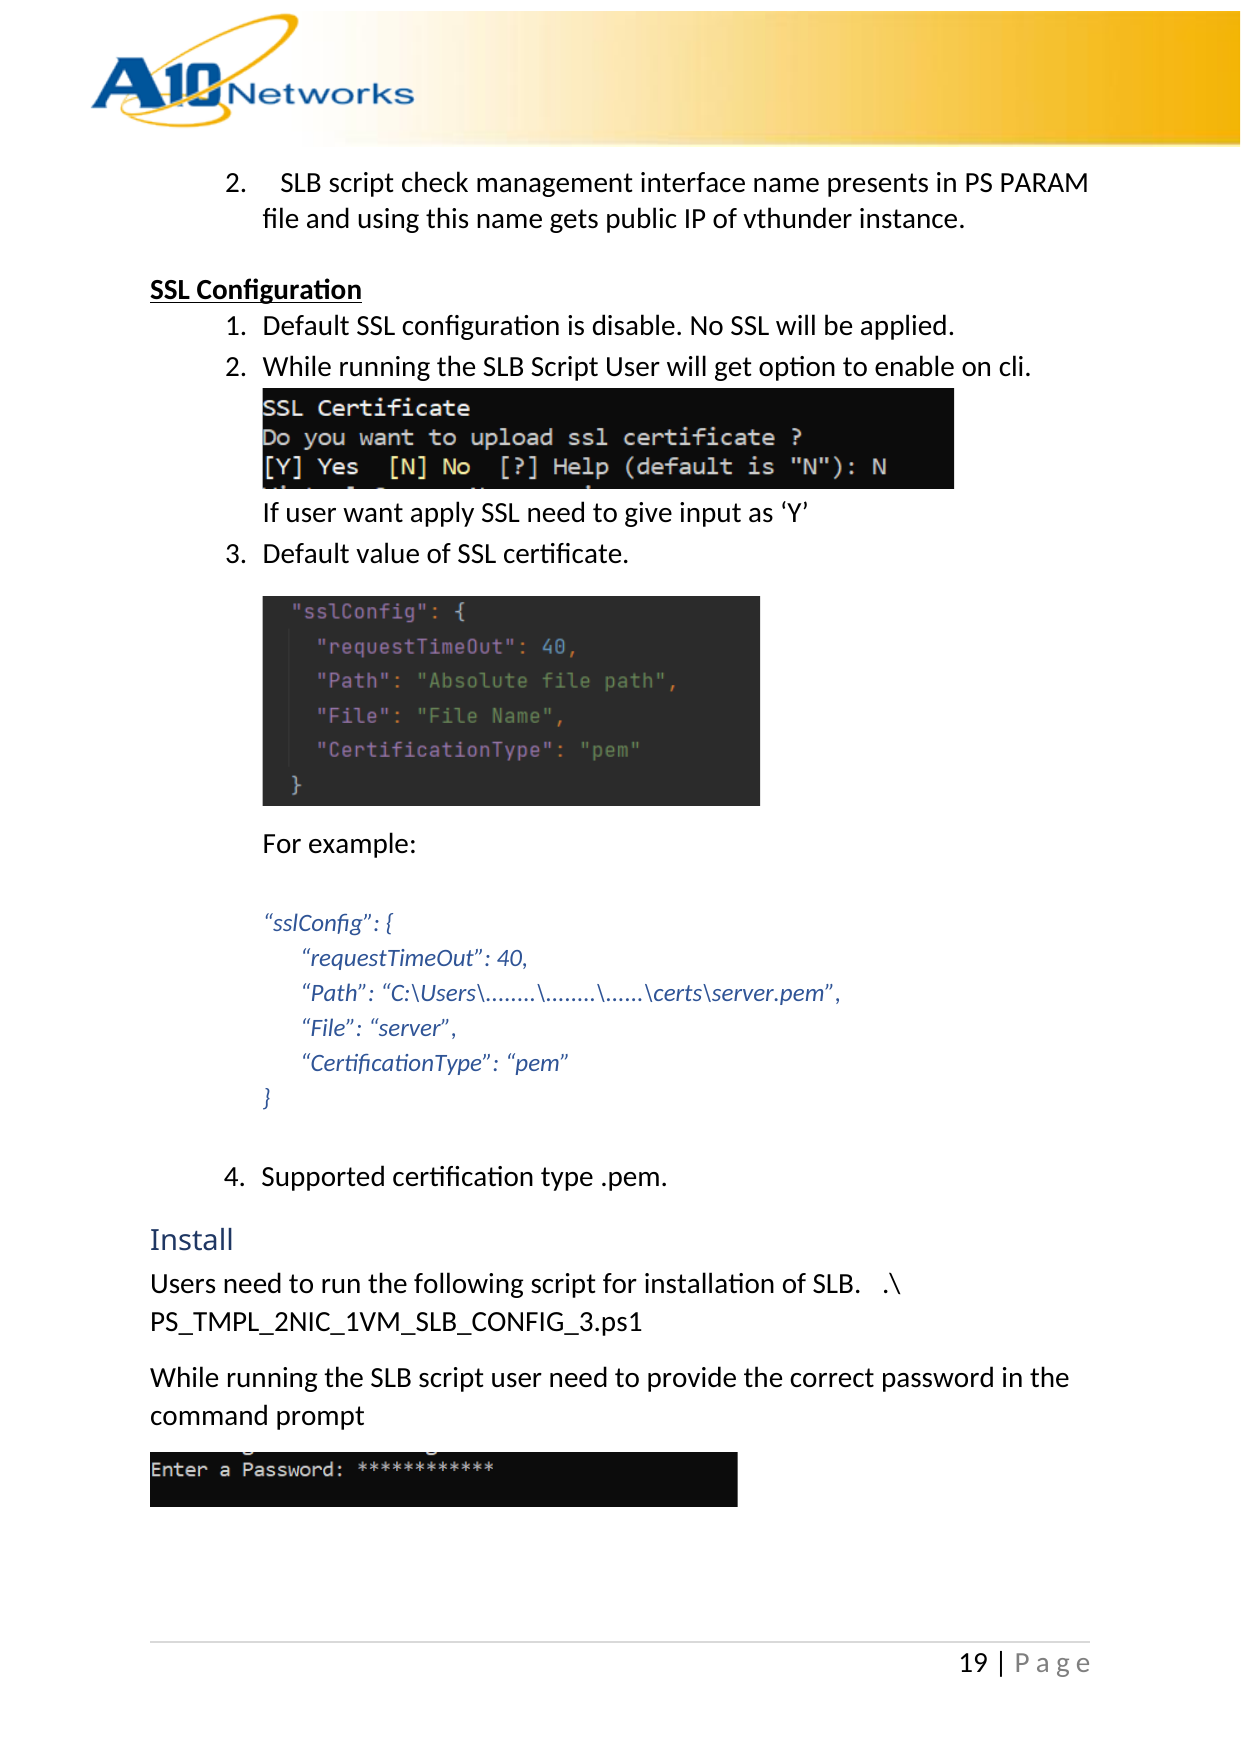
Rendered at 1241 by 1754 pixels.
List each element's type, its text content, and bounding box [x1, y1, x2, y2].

list While running the SLB Script User will get option to enable on cli. [225, 348, 1090, 383]
list “sslConfig”: { [262, 907, 1090, 937]
list Supported certification type .pem. [224, 1158, 1090, 1193]
list Default value of SSL certificate. [225, 535, 1090, 571]
list } [262, 1082, 1090, 1112]
list “Path”: “C:\Users\........\........\......\certs\server.pem”, [262, 977, 1090, 1007]
list “requestTimeOut”: 40, [262, 942, 1090, 972]
list SLB script check management interface name presents in PS PARAM file and using this name gets public IP of vthunder instance. [225, 164, 1090, 236]
picture [262, 388, 955, 489]
list “File”: “server”, [262, 1012, 1090, 1042]
list If user want apply SSL need to give input as ‘Y’ [262, 494, 1090, 529]
text Users need to run the following script for installation of SLB. .\PS_TMPL_2NIC_1VM_SLB_CONFIG_3.ps1 [150, 1265, 1090, 1339]
picture [262, 596, 761, 806]
picture [0, 11, 1241, 147]
list Default SSL configuration is disable. No SSL will be applied. [225, 307, 1090, 342]
picture [150, 1452, 738, 1507]
subtitle Install [150, 1219, 1090, 1259]
text While running the SLB script user need to provide the correct password in the command prompt [150, 1359, 1090, 1433]
text SSL Configuration [150, 271, 1090, 307]
list “CertificationType”: “pem” [262, 1047, 1090, 1077]
list For example: [262, 825, 1090, 861]
